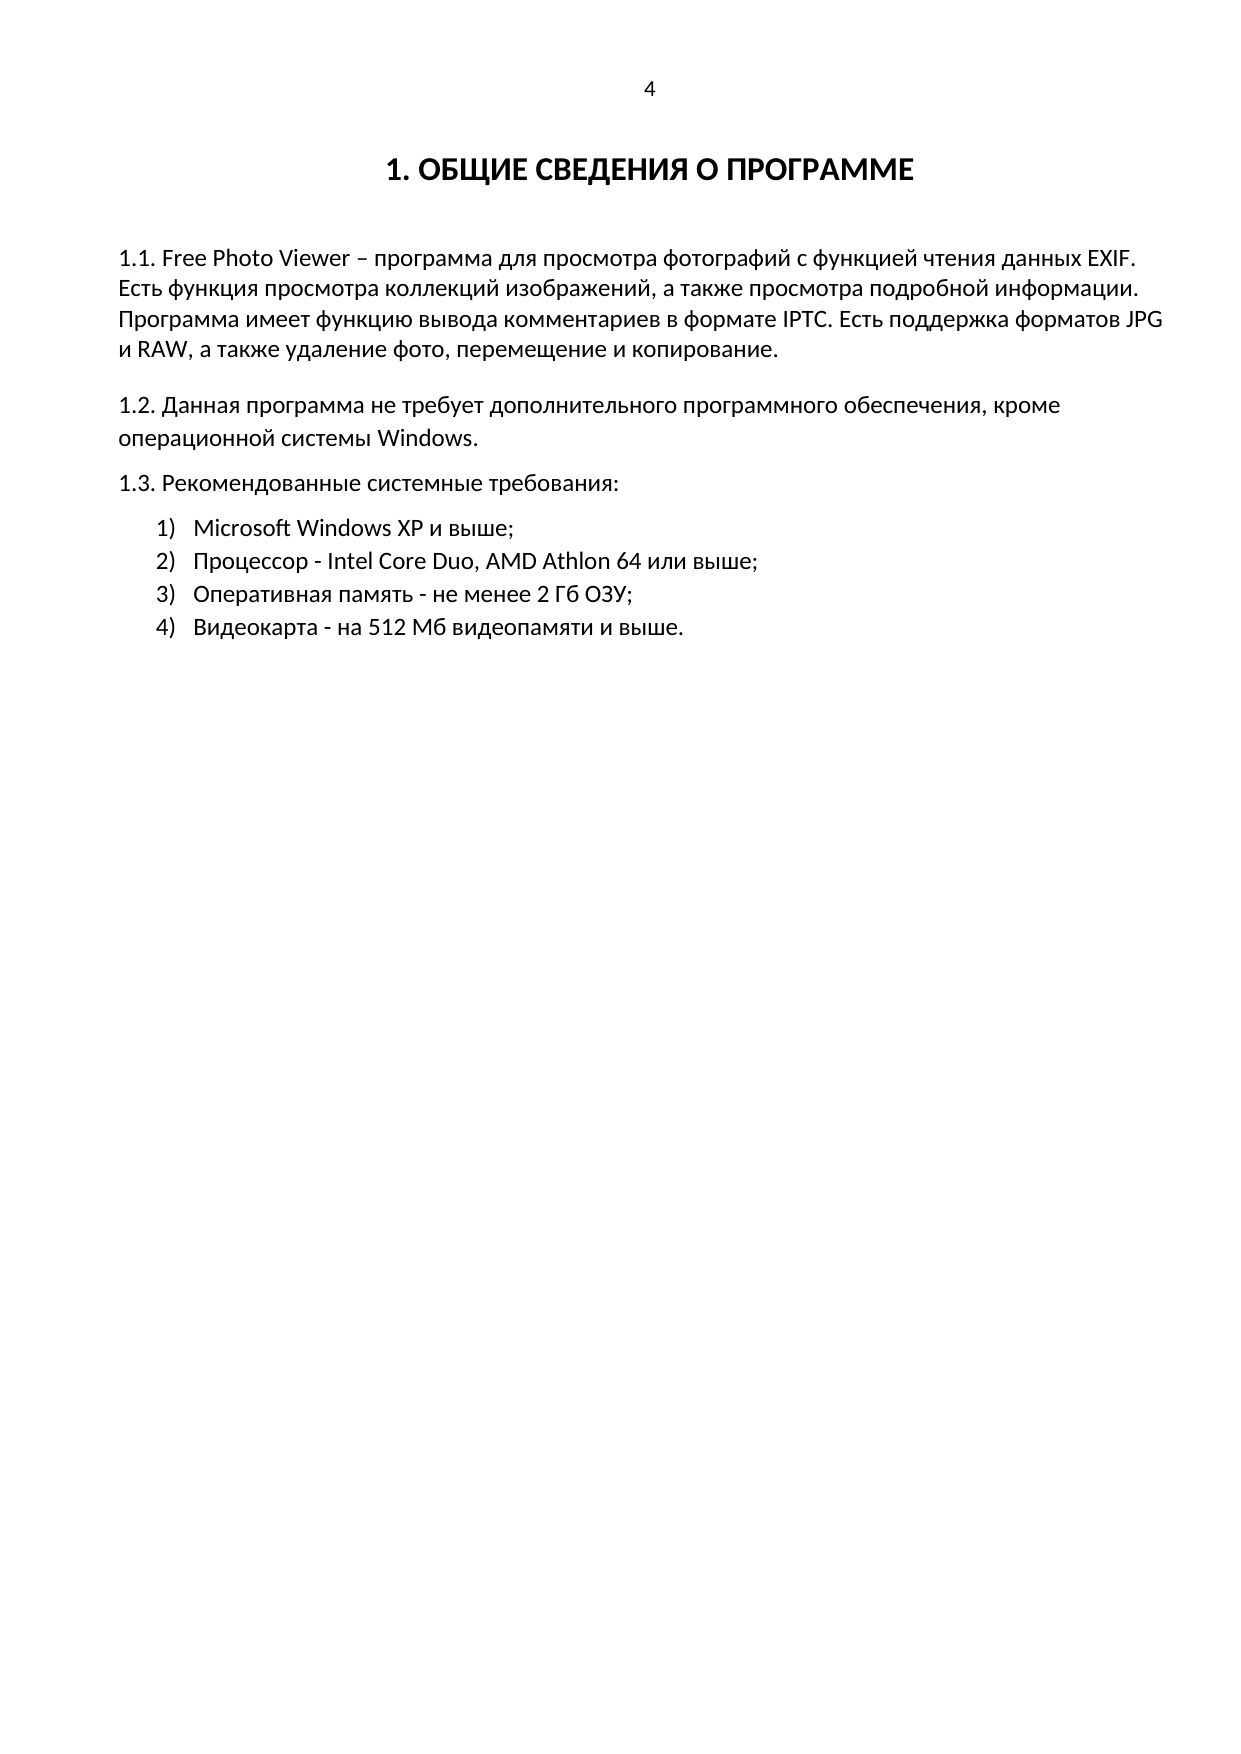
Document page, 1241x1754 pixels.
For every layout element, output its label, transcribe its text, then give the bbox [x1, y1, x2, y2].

text 1.1. Free Photo Viewer – программа для просмотра фотографий с функцией чтения данных EXIF. Есть функция просмотра коллекций изображений, а также просмотра подробной информации. Программа имеет функцию вывода комментариев в формате IPTC. Есть поддержка форматов JPG и RAW, а также удаление фото, перемещение и копирование. [118, 242, 1181, 364]
text 1.3. Рекомендованные системные требования: [118, 467, 1181, 498]
text 1.2. Данная программа не требует дополнительного программного обеспечения, кроме операционной системы Windows. [118, 389, 1181, 452]
list Оперативная память - не менее 2 Гб ОЗУ; [156, 578, 1181, 609]
list Видеокарта - на 512 Мб видеопамяти и выше. [156, 611, 1181, 642]
list Microsoft Windows XP и выше; [156, 512, 1181, 543]
subtitle 1. ОБЩИЕ СВЕДЕНИЯ О ПРОГРАММЕ [118, 148, 1181, 188]
list Процессор - Intel Core Duo, AMD Athlon 64 или выше; [156, 545, 1181, 576]
